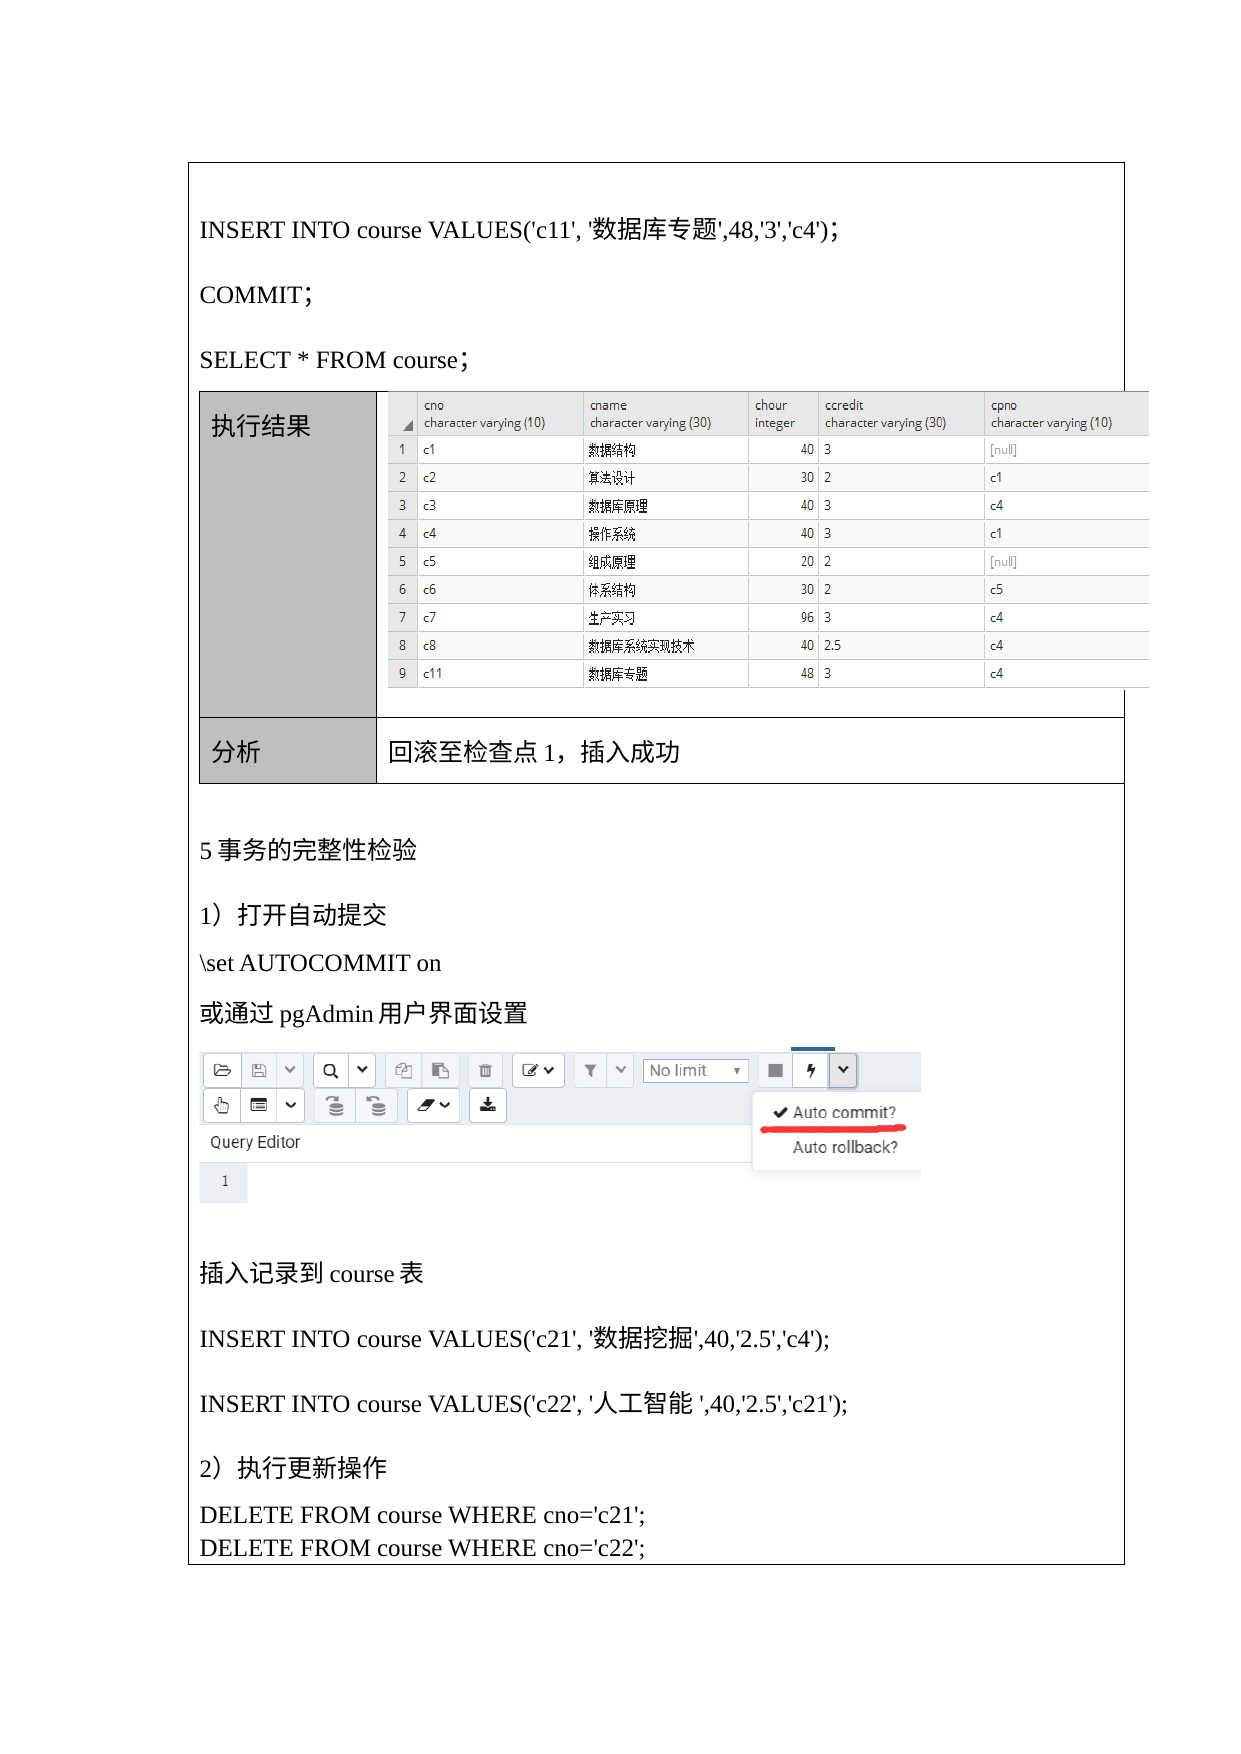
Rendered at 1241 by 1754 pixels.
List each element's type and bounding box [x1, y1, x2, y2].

picture [388, 391, 1149, 690]
picture [199, 1043, 922, 1203]
table_cell [189, 163, 1124, 1564]
